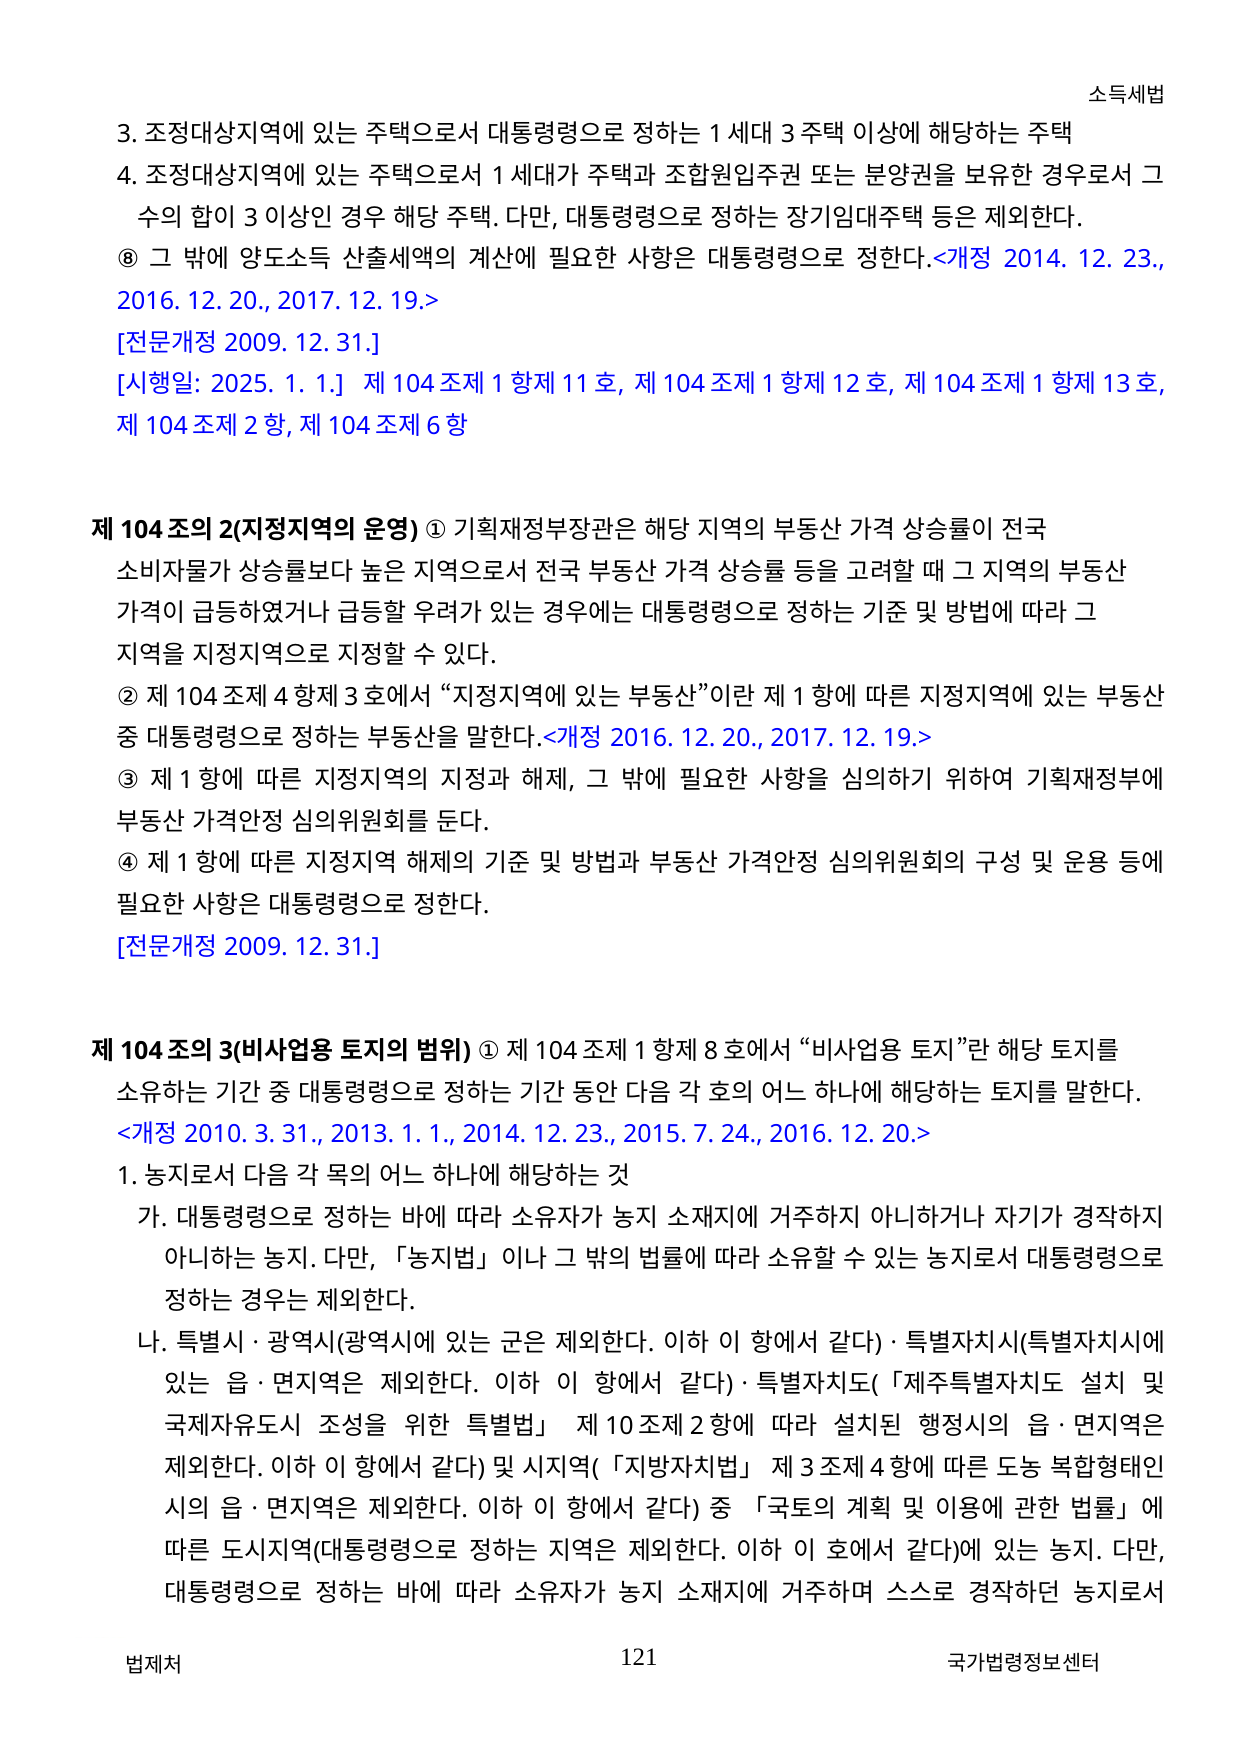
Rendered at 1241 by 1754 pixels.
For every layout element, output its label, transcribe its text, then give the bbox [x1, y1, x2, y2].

text 4. 조정대상지역에 있는 주택으로서 1세대가 주택과 조합원입주권 또는 분양권을 보유한 경우로서 그 수의 합이 3 이상인 경우 해당 주택. 다만, 대통령령으로 정하는 장기임대주택 등은 제외한다. [117, 150, 1165, 233]
text ③ 제1항에 따른 지정지역의 지정과 해제, 그 밖에 필요한 사항을 심의하기 위하여 기획재정부에 부동산 가격안정 심의위원회를 둔다. [117, 754, 1165, 837]
text 1. 농지로서 다음 각 목의 어느 하나에 해당하는 것 [117, 1150, 1165, 1192]
text ④ 제1항에 따른 지정지역 해제의 기준 및 방법과 부동산 가격안정 심의위원회의 구성 및 운용 등에 필요한 사항은 대통령령으로 정한다. [117, 837, 1165, 921]
text [시행일: 2025. 1. 1.] 제104조제1항제11호, 제104조제1항제12호, 제104조제1항제13호, 제104조제2항, 제104조제6항 [117, 358, 1165, 442]
text 가. 대통령령으로 정하는 바에 따라 소유자가 농지 소재지에 거주하지 아니하거나 자기가 경작하지 아니하는 농지. 다만, 「농지법」이나 그 밖의 법률에 따라 소유할 수 있는 농지로서 대통령령으로 정하는 경우는 제외한다. [137, 1192, 1165, 1317]
text ② 제104조제4항제3호에서 “지정지역에 있는 부동산”이란 제1항에 따른 지정지역에 있는 부동산 중 대통령령으로 정하는 부동산을 말한다.<개정 2016. 12. 20., 2017. 12. 19.> [117, 671, 1165, 754]
text [전문개정 2009. 12. 31.] [117, 317, 1165, 358]
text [137, 1317, 1165, 1608]
text 제104조의2(지정지역의 운영) ① 기획재정부장관은 해당 지역의 부동산 가격 상승률이 전국 소비자물가 상승률보다 높은 지역으로서 전국 부동산 가격 상승률 등을 고려할 때 그 지역의 부동산 가격이 급등하였거나 급등할 우려가 있는 경우에는 대통령령으로 정하는 기준 및 방법에 따라 그 지역을 지정지역으로 지정할 수 있다. [92, 504, 1165, 671]
text [전문개정 2009. 12. 31.] [117, 921, 1165, 962]
text 3. 조정대상지역에 있는 주택으로서 대통령령으로 정하는 1세대 3주택 이상에 해당하는 주택 [117, 108, 1165, 150]
text 제104조의3(비사업용 토지의 범위) ① 제104조제1항제8호에서 “비사업용 토지”란 해당 토지를 소유하는 기간 중 대통령령으로 정하는 기간 동안 다음 각 호의 어느 하나에 해당하는 토지를 말한다. <개정 2010. 3. 31., 2013. 1. 1., 2014. 12. 23., 2015. 7. 24., 2016. 12. 20.> [92, 1025, 1165, 1150]
text ⑧ 그 밖에 양도소득 산출세액의 계산에 필요한 사항은 대통령령으로 정한다.<개정 2014. 12. 23., 2016. 12. 20., 2017. 12. 19.> [117, 233, 1165, 317]
